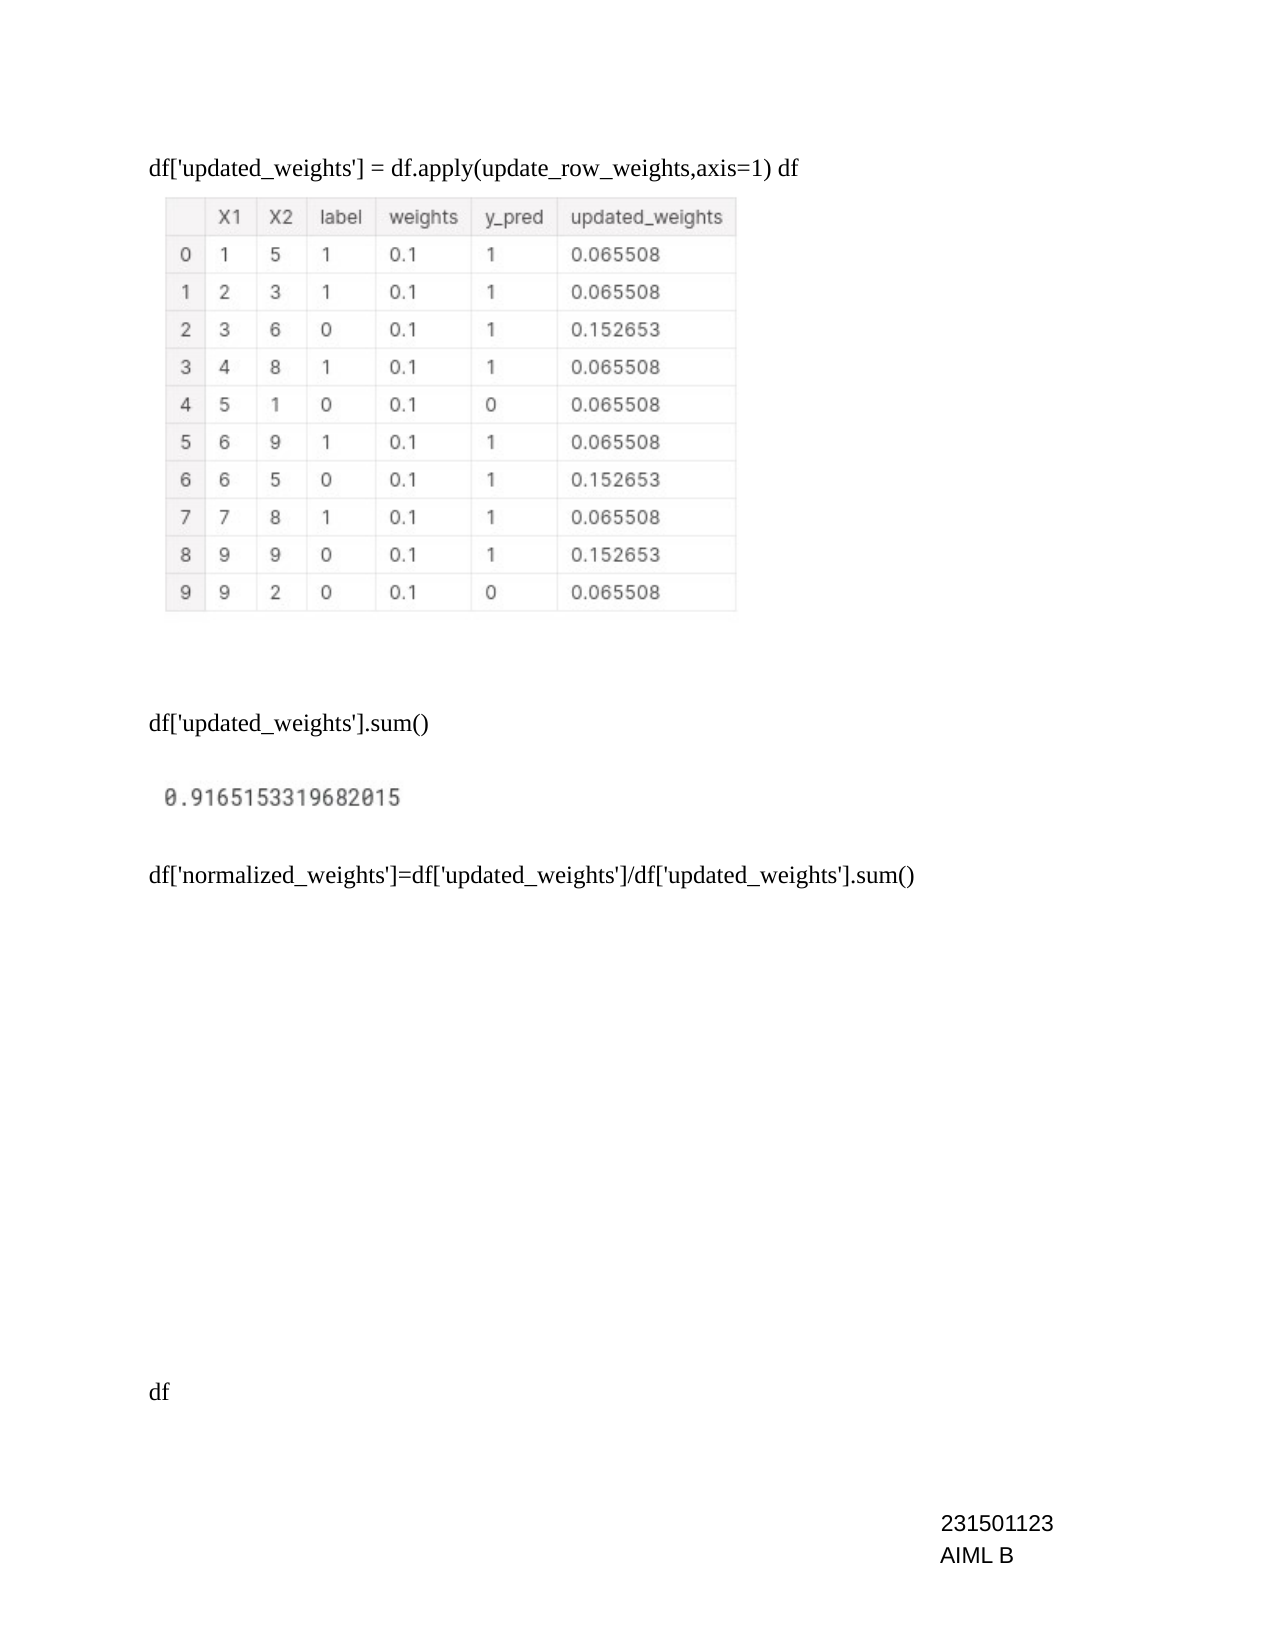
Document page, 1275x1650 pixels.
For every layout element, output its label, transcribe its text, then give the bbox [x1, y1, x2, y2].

picture [153, 185, 739, 637]
text df['updated_weights'] = df.apply(update_row_weights,axis=1) df [148, 153, 1124, 182]
text df [148, 1377, 1124, 1406]
text df['updated_weights'].sum() [148, 708, 1124, 737]
text df['normalized_weights']=df['updated_weights']/df['updated_weights'].sum() [148, 860, 1124, 889]
picture [153, 768, 422, 833]
